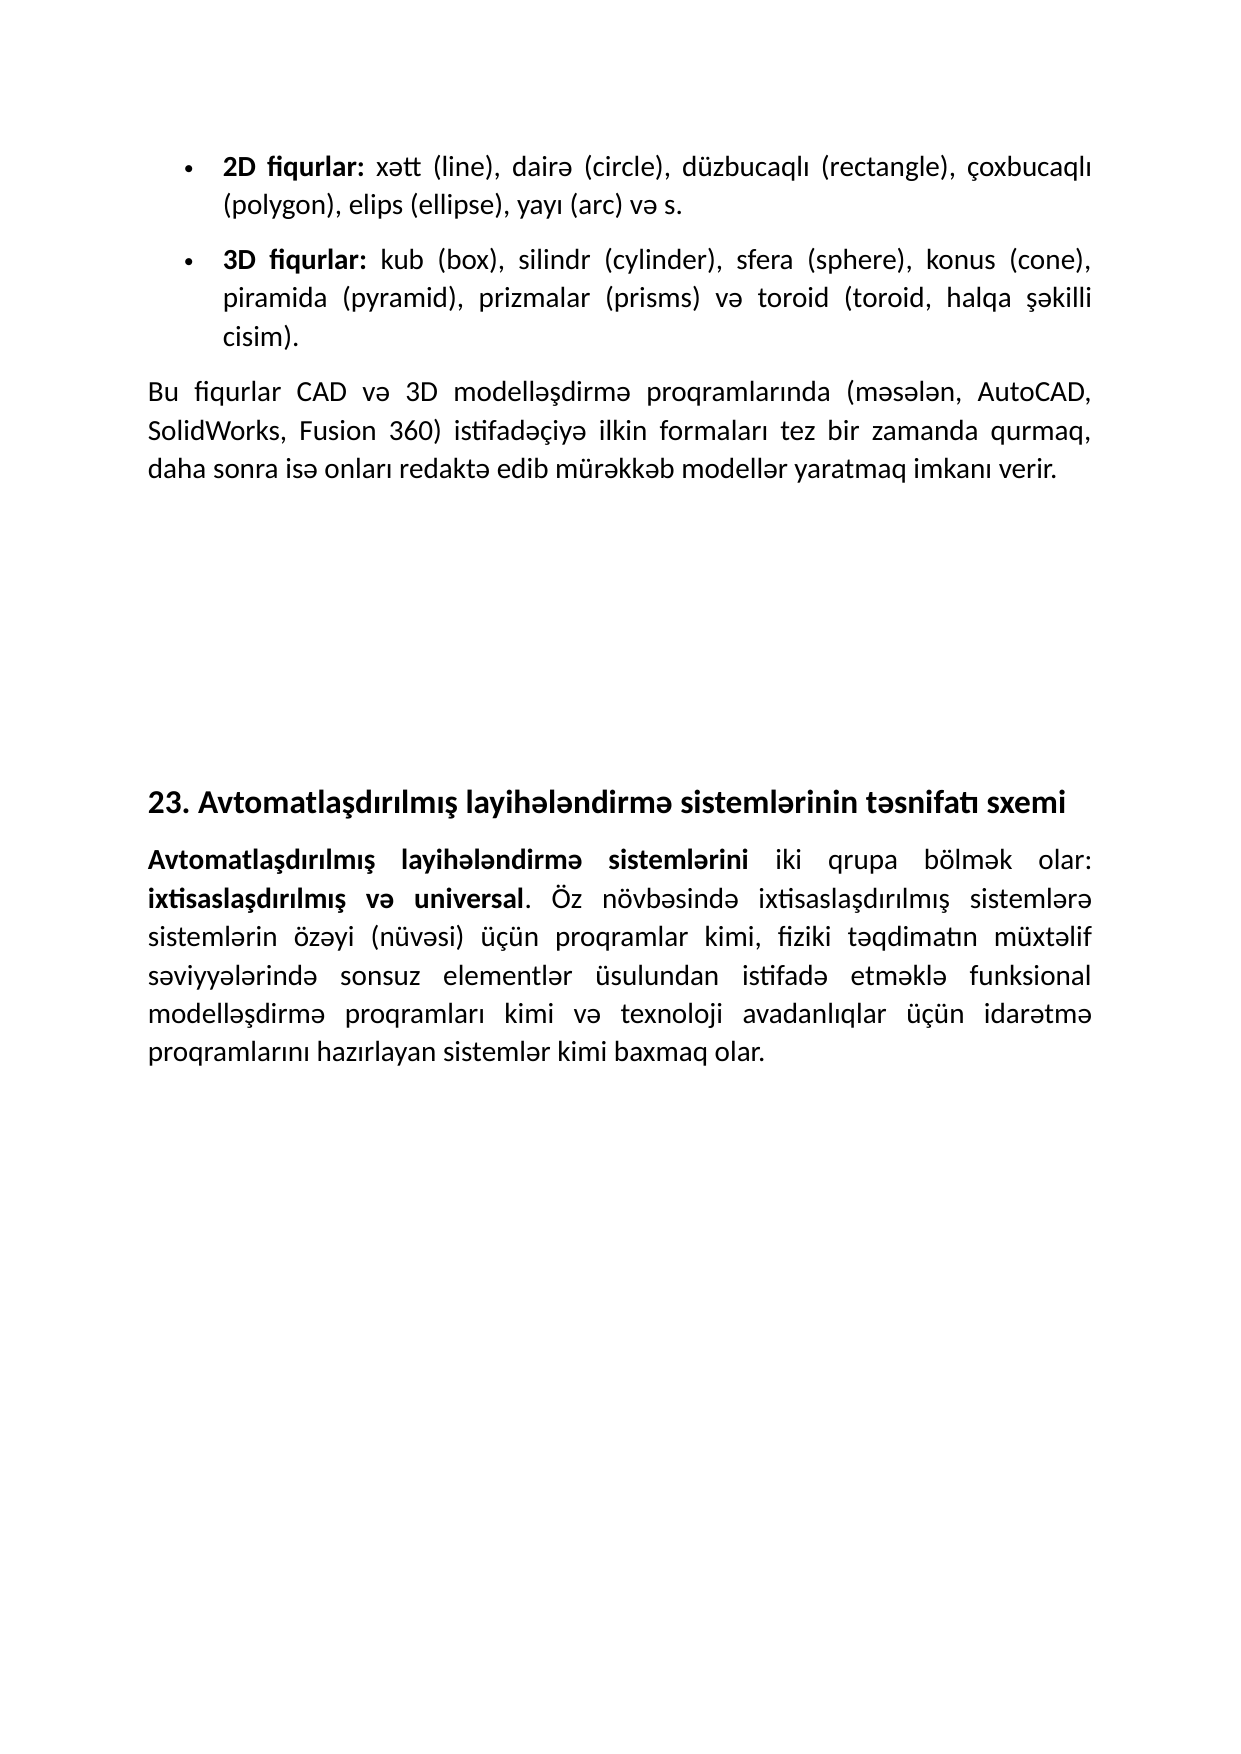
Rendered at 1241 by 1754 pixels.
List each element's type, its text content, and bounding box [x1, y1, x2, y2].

list 3D fiqurlar: kub (box), silindr (cylinder), sfera (sphere), konus (cone), piramida (pyramid), prizmalar (prisms) və toroid (toroid, halqa şəkilli cisim). [185, 241, 1093, 354]
text 23. Avtomatlaşdırılmış layihələndirmə sistemlərinin təsnifatı sxemi [148, 781, 1093, 821]
list 2D fiqurlar: xətt (line), dairə (circle), düzbucaqlı (rectangle), çoxbucaqlı (polygon), elips (ellipse), yayı (arc) və s. [185, 148, 1093, 222]
text Bu fiqurlar CAD və 3D modelləşdirmə proqramlarında (məsələn, AutoCAD, SolidWorks, Fusion 360) istifadəçiyə ilkin formaları tez bir zamanda qurmaq, daha sonra isə onları redaktə edib mürəkkəb modellər yaratmaq imkanı verir. [148, 373, 1093, 486]
text Avtomatlaşdırılmış layihələndirmə sistemlərini iki qrupa bölmək olar: ixtisaslaşdırılmış və universal. Öz növbəsində ixtisaslaşdırılmış sistemlərə sistemlərin özəyi (nüvəsi) üçün proqramlar kimi, fiziki təqdimatın müxtəlif səviyyələrində sonsuz elementlər üsulundan istifadə etməklə funksional modelləşdirmə proqramları kimi və texnoloji avadanlıqlar üçün idarətmə proqramlarını hazırlayan sistemlər kimi baxmaq olar. [148, 841, 1093, 1069]
